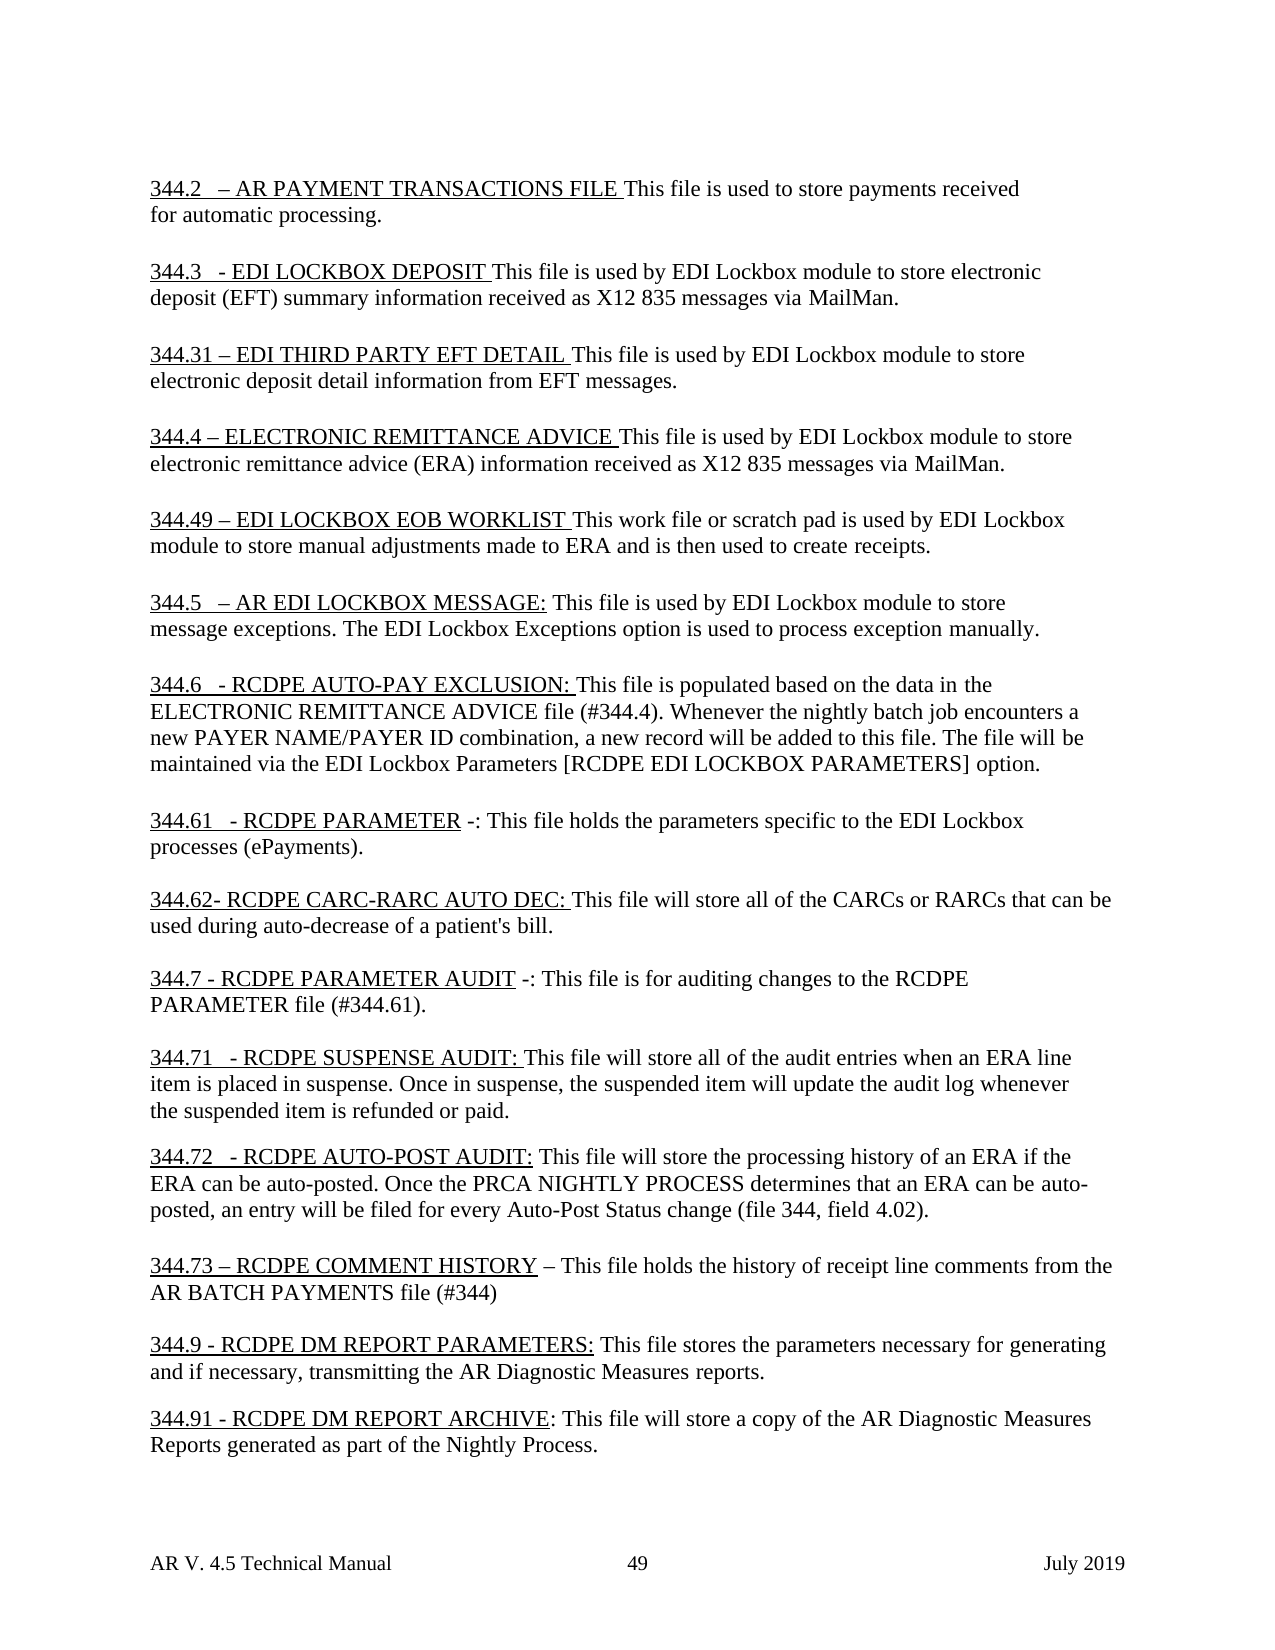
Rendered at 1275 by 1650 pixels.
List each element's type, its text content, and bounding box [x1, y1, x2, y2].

list - RCDPE PARAMETER -: This file holds the parameters specific to the EDI Lockbox processes (ePayments). [150, 807, 1082, 859]
list - EDI LOCKBOX DEPOSIT This file is used by EDI Lockbox module to store electronic deposit (EFT) summary information received as X12 835 messages via MailMan. [150, 258, 1091, 311]
text 344.62- RCDPE CARC-RARC AUTO DEC: This file will store all of the CARCs or RARCs that can be used during auto-decrease of a patient's bill. [150, 886, 1125, 939]
list – AR PAYMENT TRANSACTIONS FILE This file is used to store payments received for automatic processing. [150, 175, 1029, 228]
text 344.4 – ELECTRONIC REMITTANCE ADVICE This file is used by EDI Lockbox module to store electronic remittance advice (ERA) information received as X12 835 messages via MailMan. [150, 423, 1111, 476]
list – AR EDI LOCKBOX MESSAGE: This file is used by EDI Lockbox module to store message exceptions. The EDI Lockbox Exceptions option is used to process exception manually. [150, 589, 1067, 641]
text 344.91 - RCDPE DM REPORT ARCHIVE: This file will store a copy of the AR Diagnostic Measures Reports generated as part of the Nightly Process. [150, 1404, 1111, 1457]
text 344.49 – EDI LOCKBOX EOB WORKLIST This work file or scratch pad is used by EDI Lockbox module to store manual adjustments made to ERA and is then used to create receipts. [150, 506, 1111, 559]
text 344.7 - RCDPE PARAMETER AUDIT -: This file is for auditing changes to the RCDPE PARAMETER file (#344.61). [150, 965, 1111, 1018]
text 344.73 – RCDPE COMMENT HISTORY – This file holds the history of receipt line comments from the AR BATCH PAYMENTS file (#344) [150, 1252, 1125, 1305]
list - RCDPE SUSPENSE AUDIT: This file will store all of the audit entries when an ERA line item is placed in suspense. Once in suspense, the suspended item will update the audit log whenever the suspended item is refunded or paid. [150, 1044, 1099, 1123]
text 344.31 – EDI THIRD PARTY EFT DETAIL This file is used by EDI Lockbox module to store electronic deposit detail information from EFT messages. [150, 341, 1111, 393]
text 344.9 - RCDPE DM REPORT PARAMETERS: This file stores the parameters necessary for generating and if necessary, transmitting the AR Diagnostic Measures reports. [150, 1332, 1111, 1384]
list - RCDPE AUTO-PAY EXCLUSION: This file is populated based on the data in the ELECTRONIC REMITTANCE ADVICE file (#344.4). Whenever the nightly batch job encounters a new PAYER NAME/PAYER ID combination, a new record will be added to this file. The file will be maintained via the EDI Lockbox Parameters [RCDPE EDI LOCKBOX PARAMETERS] option. [150, 671, 1111, 777]
list - RCDPE AUTO-POST AUDIT: This file will store the processing history of an ERA if the ERA can be auto-posted. Once the PRCA NIGHTLY PROCESS determines that an ERA can be auto-posted, an entry will be filed for every Auto-Post Status change (file 344, field 4.02). [150, 1143, 1099, 1222]
